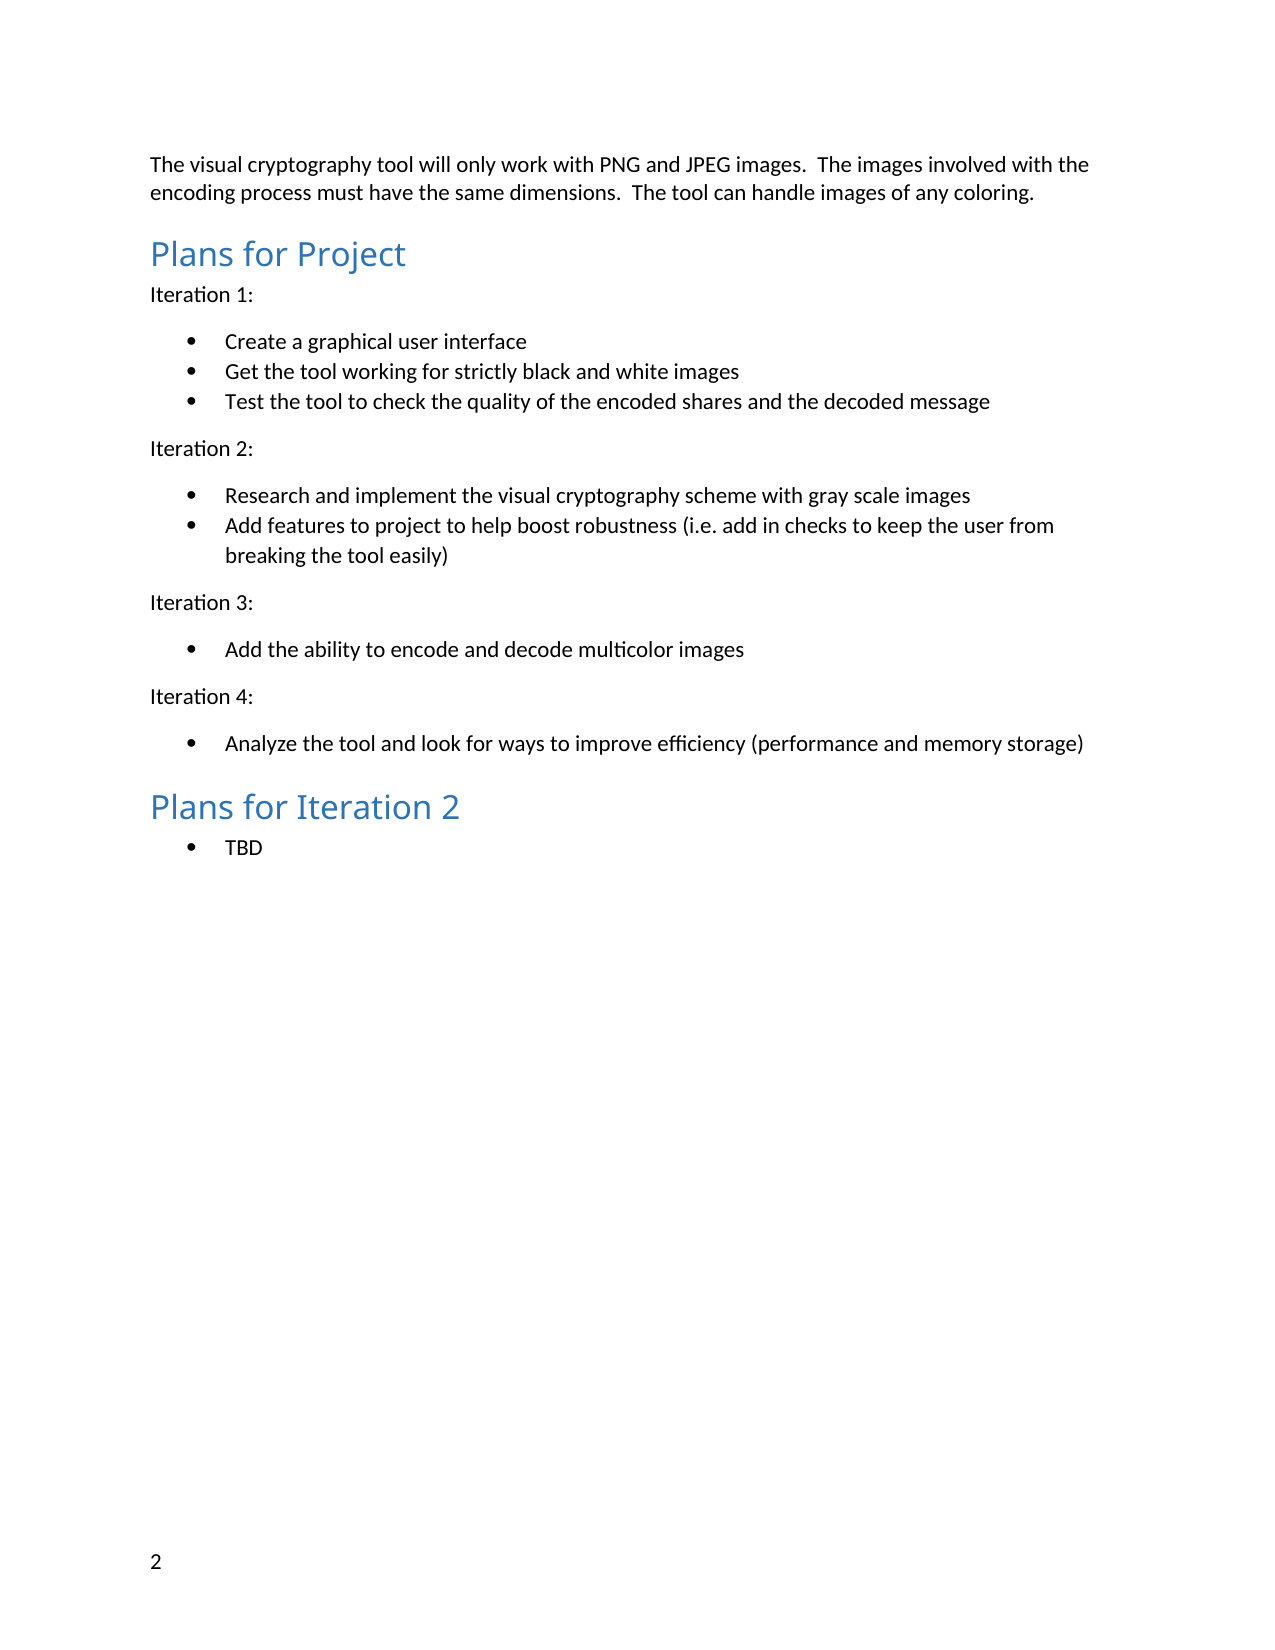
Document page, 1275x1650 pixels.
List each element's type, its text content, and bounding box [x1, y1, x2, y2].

list TBD [187, 833, 1125, 861]
list Analyze the tool and look for ways to improve efficiency (performance and memory storage) [187, 729, 1125, 757]
text The visual cryptography tool will only work with PNG and JPEG images. The images involved with the encoding process must have the same dimensions. The tool can handle images of any coloring. [150, 150, 1125, 206]
list Add the ability to encode and decode multicolor images [187, 635, 1125, 663]
list Add features to project to help boost robustness (i.e. add in checks to keep the user from breaking the tool easily) [187, 511, 1125, 569]
text Iteration 3: [150, 588, 1125, 616]
text Iteration 1: [150, 280, 1125, 308]
text Iteration 4: [150, 682, 1125, 710]
list Create a graphical user interface [187, 327, 1125, 355]
subtitle Plans for Iteration 2 [150, 784, 1125, 829]
list Get the tool working for strictly black and white images [187, 357, 1125, 385]
list Research and implement the visual cryptography scheme with gray scale images [187, 481, 1125, 509]
text Iteration 2: [150, 434, 1125, 462]
list Test the tool to check the quality of the encoded shares and the decoded message [187, 387, 1125, 415]
subtitle Plans for Project [150, 231, 1125, 276]
